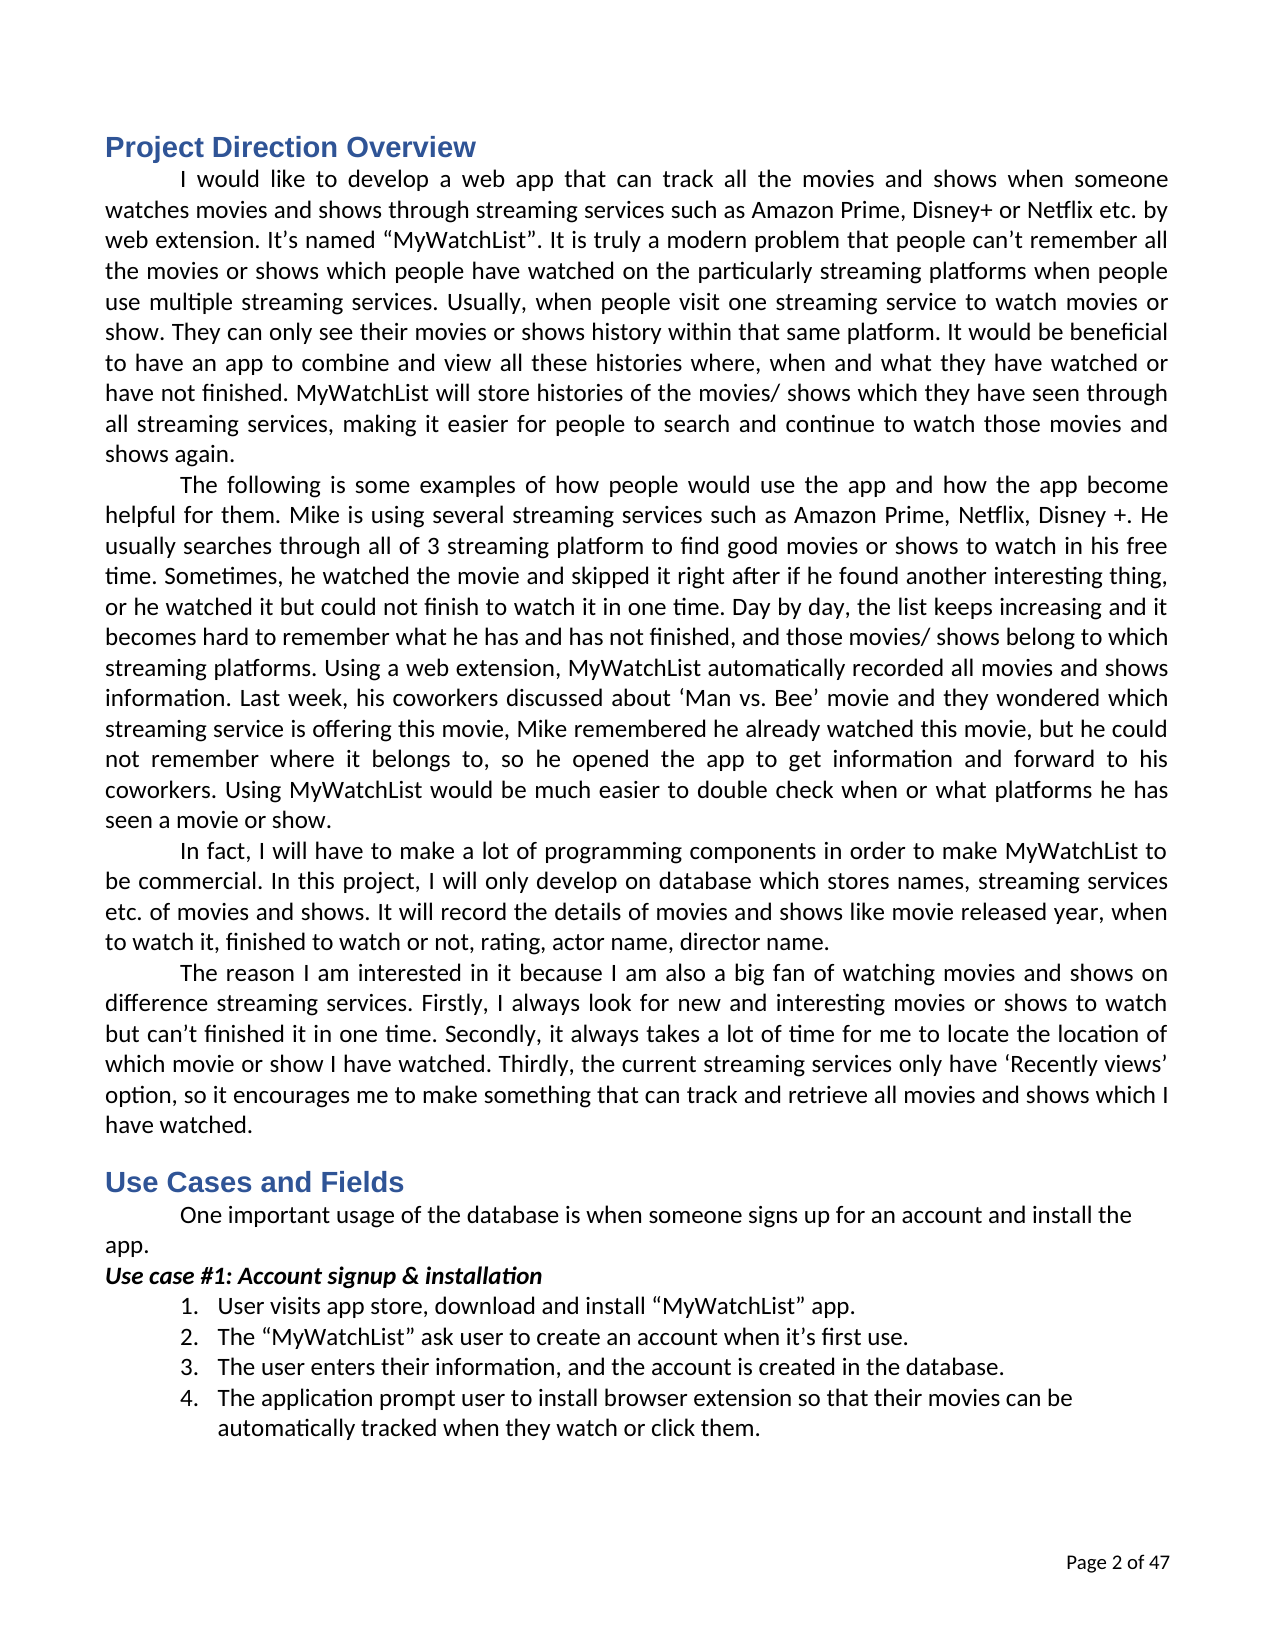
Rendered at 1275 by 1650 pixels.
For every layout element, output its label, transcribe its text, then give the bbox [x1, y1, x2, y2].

text One important usage of the database is when someone signs up for an account and install the app. [105, 1199, 1170, 1260]
subtitle Use Cases and Fields [105, 1165, 1170, 1199]
text In fact, I will have to make a lot of programming components in order to make MyWatchList to be commercial. In this project, I will only develop on database which stores names, streaming services etc. of movies and shows. It will record the details of movies and shows like movie released year, when to watch it, finished to watch or not, rating, actor name, director name. [105, 835, 1170, 957]
list The application prompt user to install browser extension so that their movies can be automatically tracked when they watch or click them. [180, 1382, 1170, 1443]
text I would like to develop a web app that can track all the movies and shows when someone watches movies and shows through streaming services such as Amazon Prime, Disney+ or Netflix etc. by web extension. It’s named “MyWatchList”. It is truly a modern problem that people can’t remember all the movies or shows which people have watched on the particularly streaming platforms when people use multiple streaming services. Usually, when people visit one streaming service to watch movies or show. They can only see their movies or shows history within that same platform. It would be beneficial to have an app to combine and view all these histories where, when and what they have watched or have not finished. MyWatchList will store histories of the movies/ shows which they have seen through all streaming services, making it easier for people to search and continue to watch those movies and shows again. [105, 163, 1170, 469]
list User visits app store, download and install “MyWatchList” app. [180, 1290, 1170, 1321]
list The “MyWatchList” ask user to create an account when it’s first use. [180, 1321, 1170, 1351]
text The reason I am interested in it because I am also a big fan of watching movies and shows on difference streaming services. Firstly, I always look for new and interesting movies or shows to watch but can’t finished it in one time. Secondly, it always takes a lot of time for me to locate the location of which movie or show I have watched. Thirdly, the current streaming services only have ‘Recently views’ option, so it encourages me to make something that can track and retrieve all movies and shows which I have watched. [105, 957, 1170, 1140]
text Use case #1: Account signup & installation [105, 1260, 1170, 1290]
text The following is some examples of how people would use the app and how the app become helpful for them. Mike is using several streaming services such as Amazon Prime, Netflix, Disney +. He usually searches through all of 3 streaming platform to find good movies or shows to watch in his free time. Sometimes, he watched the movie and skipped it right after if he found another interesting thing, or he watched it but could not finish to watch it in one time. Day by day, the list keeps increasing and it becomes hard to remember what he has and has not finished, and those movies/ shows belong to which streaming platforms. Using a web extension, MyWatchList automatically recorded all movies and shows information. Last week, his coworkers discussed about ‘Man vs. Bee’ movie and they wondered which streaming service is offering this movie, Mike remembered he already watched this movie, but he could not remember where it belongs to, so he opened the app to get information and forward to his coworkers. Using MyWatchList would be much easier to double check when or what platforms he has seen a movie or show. [105, 469, 1170, 835]
list The user enters their information, and the account is created in the database. [180, 1351, 1170, 1382]
subtitle Project Direction Overview [105, 130, 1170, 163]
